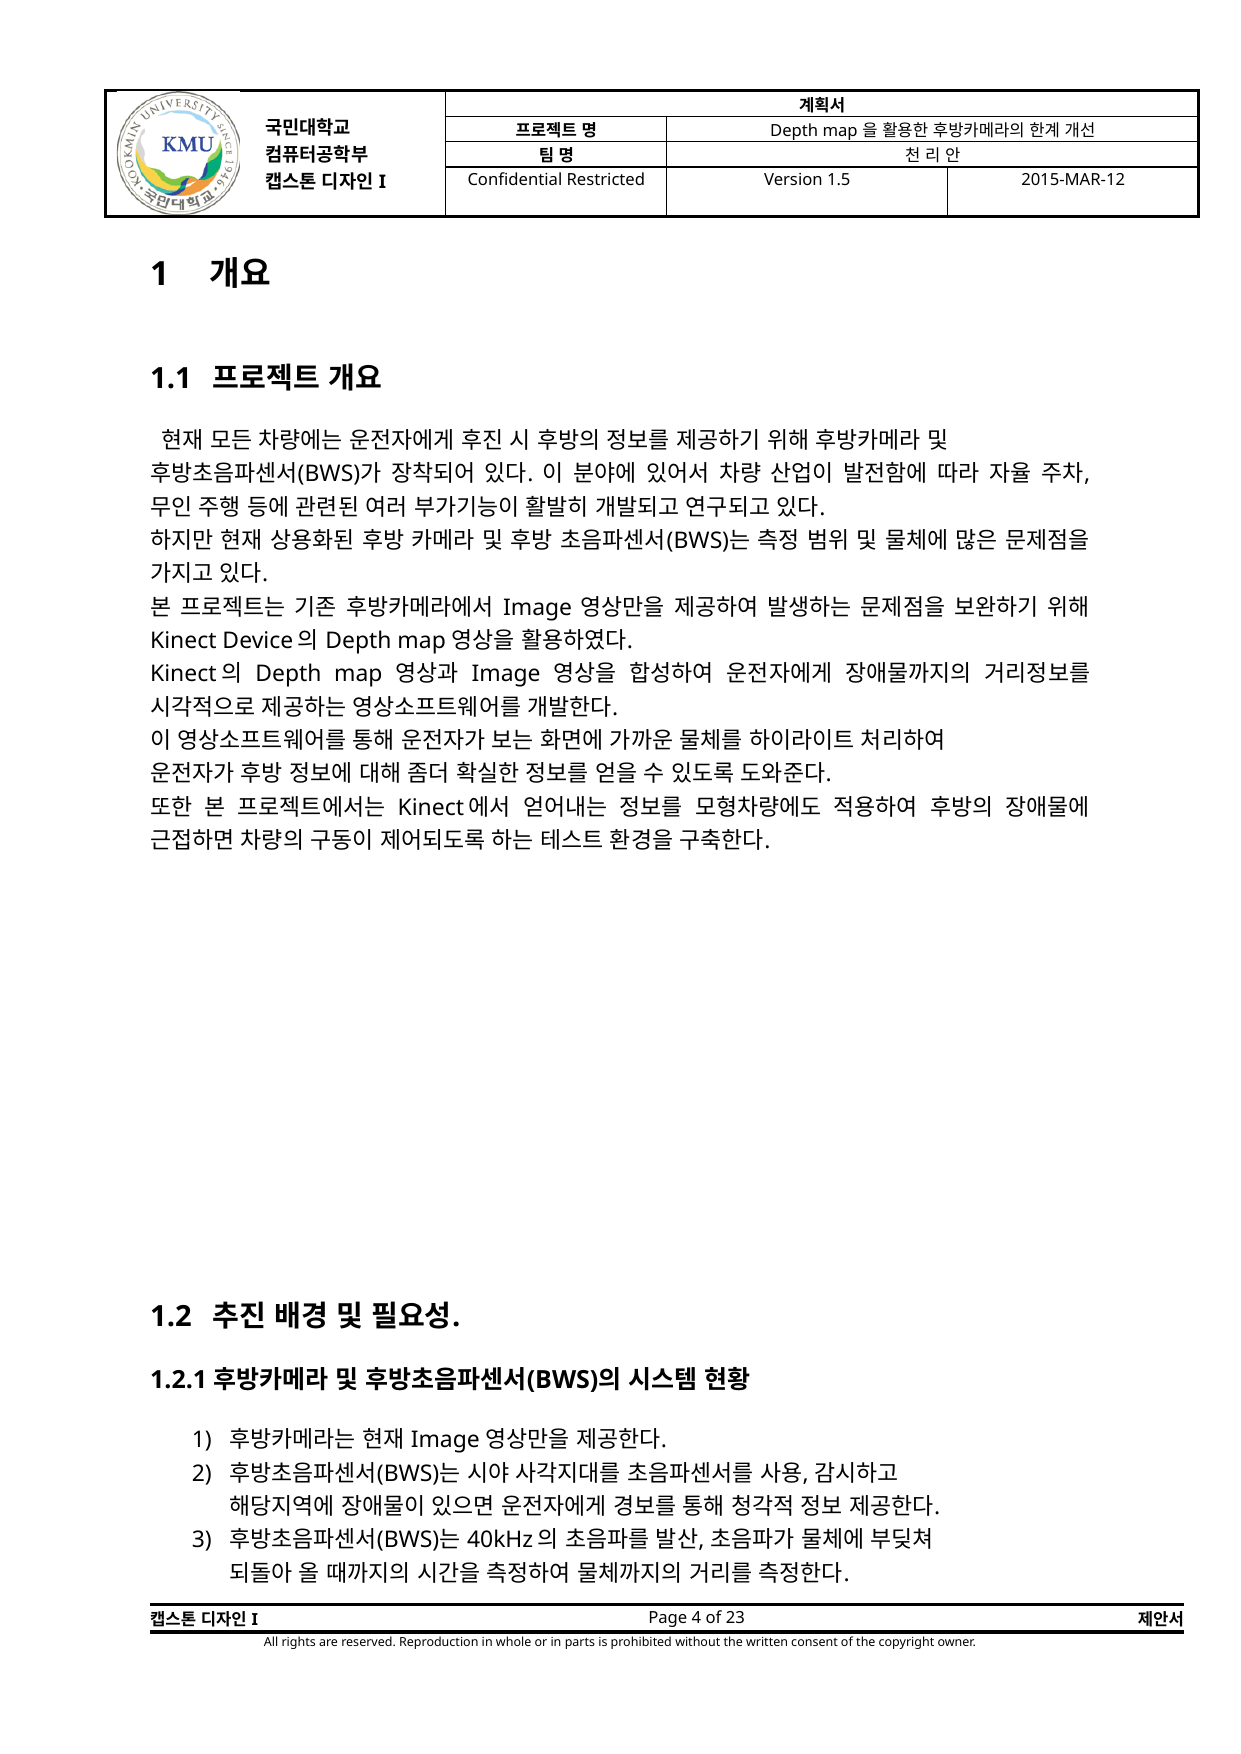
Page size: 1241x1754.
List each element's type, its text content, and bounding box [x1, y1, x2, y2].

subtitle 1.2.1 후방카메라 및 후방초음파센서(BWS)의 시스템 현황 [150, 1360, 1090, 1396]
picture [116, 91, 240, 215]
text Kinect의 Depth map 영상과 Image 영상을 합성하여 운전자에게 장애물까지의 거리정보를 시각적으로 제공하는 영상소프트웨어를 개발한다. [150, 655, 1090, 722]
list 후방카메라는 현재 Image 영상만을 제공한다. [192, 1421, 1090, 1454]
text 이 영상소프트웨어를 통해 운전자가 보는 화면에 가까운 물체를 하이라이트 처리하여 [150, 722, 1090, 755]
text 본 프로젝트는 기존 후방카메라에서 Image 영상만을 제공하여 발생하는 문제점을 보완하기 위해 Kinect Device의 Depth map 영상을 활용하였다. [150, 588, 1090, 655]
subtitle 추진 배경 및 필요성. [150, 1293, 1090, 1335]
text 운전자가 후방 정보에 대해 좀더 확실한 정보를 얻을 수 있도록 도와준다. [150, 755, 1090, 788]
list 해당지역에 장애물이 있으면 운전자에게 경보를 통해 청각적 정보 제공한다. [229, 1488, 1090, 1521]
list 후방초음파센서(BWS)는 시야 사각지대를 초음파센서를 사용, 감시하고 [192, 1454, 1090, 1488]
text 후방초음파센서(BWS)가 장착되어 있다. 이 분야에 있어서 차량 산업이 발전함에 따라 자율 주차, 무인 주행 등에 관련된 여러 부가기능이 활발히 개발되고 연구되고 있다. [150, 455, 1090, 522]
list 되돌아 올 때까지의 시간을 측정하여 물체까지의 거리를 측정한다. [229, 1554, 1090, 1588]
text 현재 모든 차량에는 운전자에게 후진 시 후방의 정보를 제공하기 위해 후방카메라 및 [150, 422, 1090, 455]
subtitle 프로젝트 개요 [150, 354, 1090, 397]
subtitle 개요 [150, 246, 1090, 295]
text 또한 본 프로젝트에서는 Kinect에서 얻어내는 정보를 모형차량에도 적용하여 후방의 장애물에 근접하면 차량의 구동이 제어되도록 하는 테스트 환경을 구축한다. [150, 788, 1090, 855]
list 후방초음파센서(BWS)는 40kHz의 초음파를 발산, 초음파가 물체에 부딪쳐 [192, 1521, 1090, 1554]
text 하지만 현재 상용화된 후방 카메라 및 후방 초음파센서(BWS)는 측정 범위 및 물체에 많은 문제점을 가지고 있다. [150, 522, 1090, 588]
